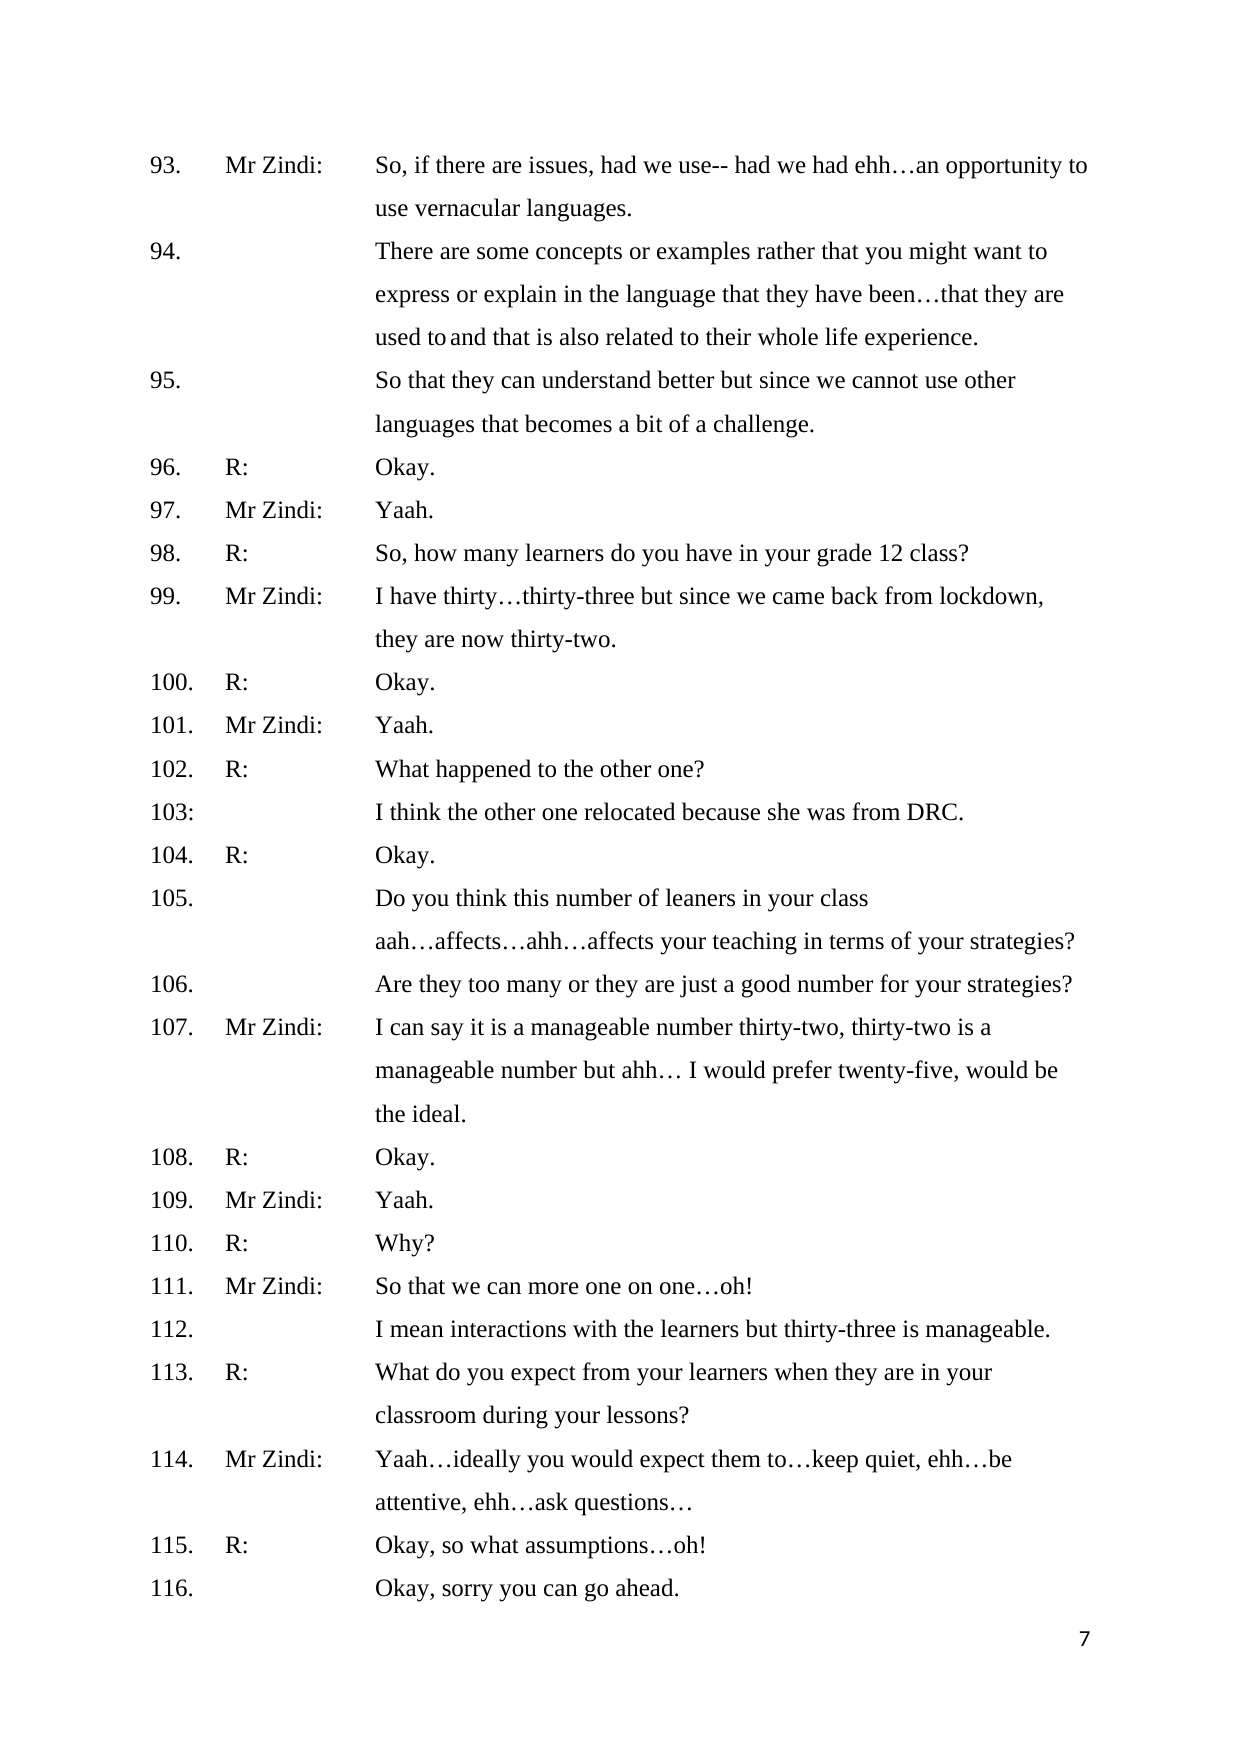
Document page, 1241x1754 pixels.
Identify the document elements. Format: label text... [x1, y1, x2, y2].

text 109. Mr Zindi: Yaah. [150, 1185, 1090, 1214]
text 101. Mr Zindi: Yaah. [150, 711, 1090, 739]
text 94. There are some concepts or examples rather that you might want to express or explain in the language that they have been…that they are used to and that is also related to their whole life experience. [150, 236, 1090, 351]
text 110. R: Why? [150, 1228, 1090, 1257]
text 107. Mr Zindi: I can say it is a manageable number thirty-two, thirty-two is a manageable number but ahh… I would prefer twenty-five, would be the ideal. [150, 1012, 1090, 1127]
text 111. Mr Zindi: So that we can more one on one…oh! [150, 1271, 1090, 1300]
text 105. Do you think this number of leaners in your class aah…affects…ahh…affects your teaching in terms of your strategies? [150, 883, 1090, 955]
text 114. Mr Zindi: Yaah…ideally you would expect them to…keep quiet, ehh…be attentive, ehh…ask questions… [150, 1444, 1090, 1516]
text 95. So that they can understand better but since we cannot use other languages that becomes a bit of a challenge. [150, 366, 1090, 437]
text 113. R: What do you expect from your learners when they are in your classroom during your lessons? [150, 1357, 1090, 1429]
text 116. Okay, sorry you can go ahead. [150, 1573, 1090, 1602]
text 108. R: Okay. [150, 1142, 1090, 1171]
text 104. R: Okay. [150, 840, 1090, 869]
text 99. Mr Zindi: I have thirty…thirty-three but since we came back from lockdown, they are now thirty-two. [150, 581, 1090, 653]
text 102. R: What happened to the other one? [150, 754, 1090, 782]
text 103: I think the other one relocated because she was from DRC. [150, 797, 1090, 826]
text 96. R: Okay. [150, 452, 1090, 481]
text 98. R: So, how many learners do you have in your grade 12 class? [150, 538, 1090, 567]
text 93. Mr Zindi: So, if there are issues, had we use-- had we had ehh…an opportunity to use vernacular languages. [150, 150, 1090, 222]
text 100. R: Okay. [150, 667, 1090, 696]
text 112. I mean interactions with the learners but thirty-three is manageable. [150, 1314, 1090, 1343]
text 115. R: Okay, so what assumptions…oh! [150, 1530, 1090, 1559]
text 97. Mr Zindi: Yaah. [150, 495, 1090, 524]
text 106. Are they too many or they are just a good number for your strategies? [150, 969, 1090, 998]
